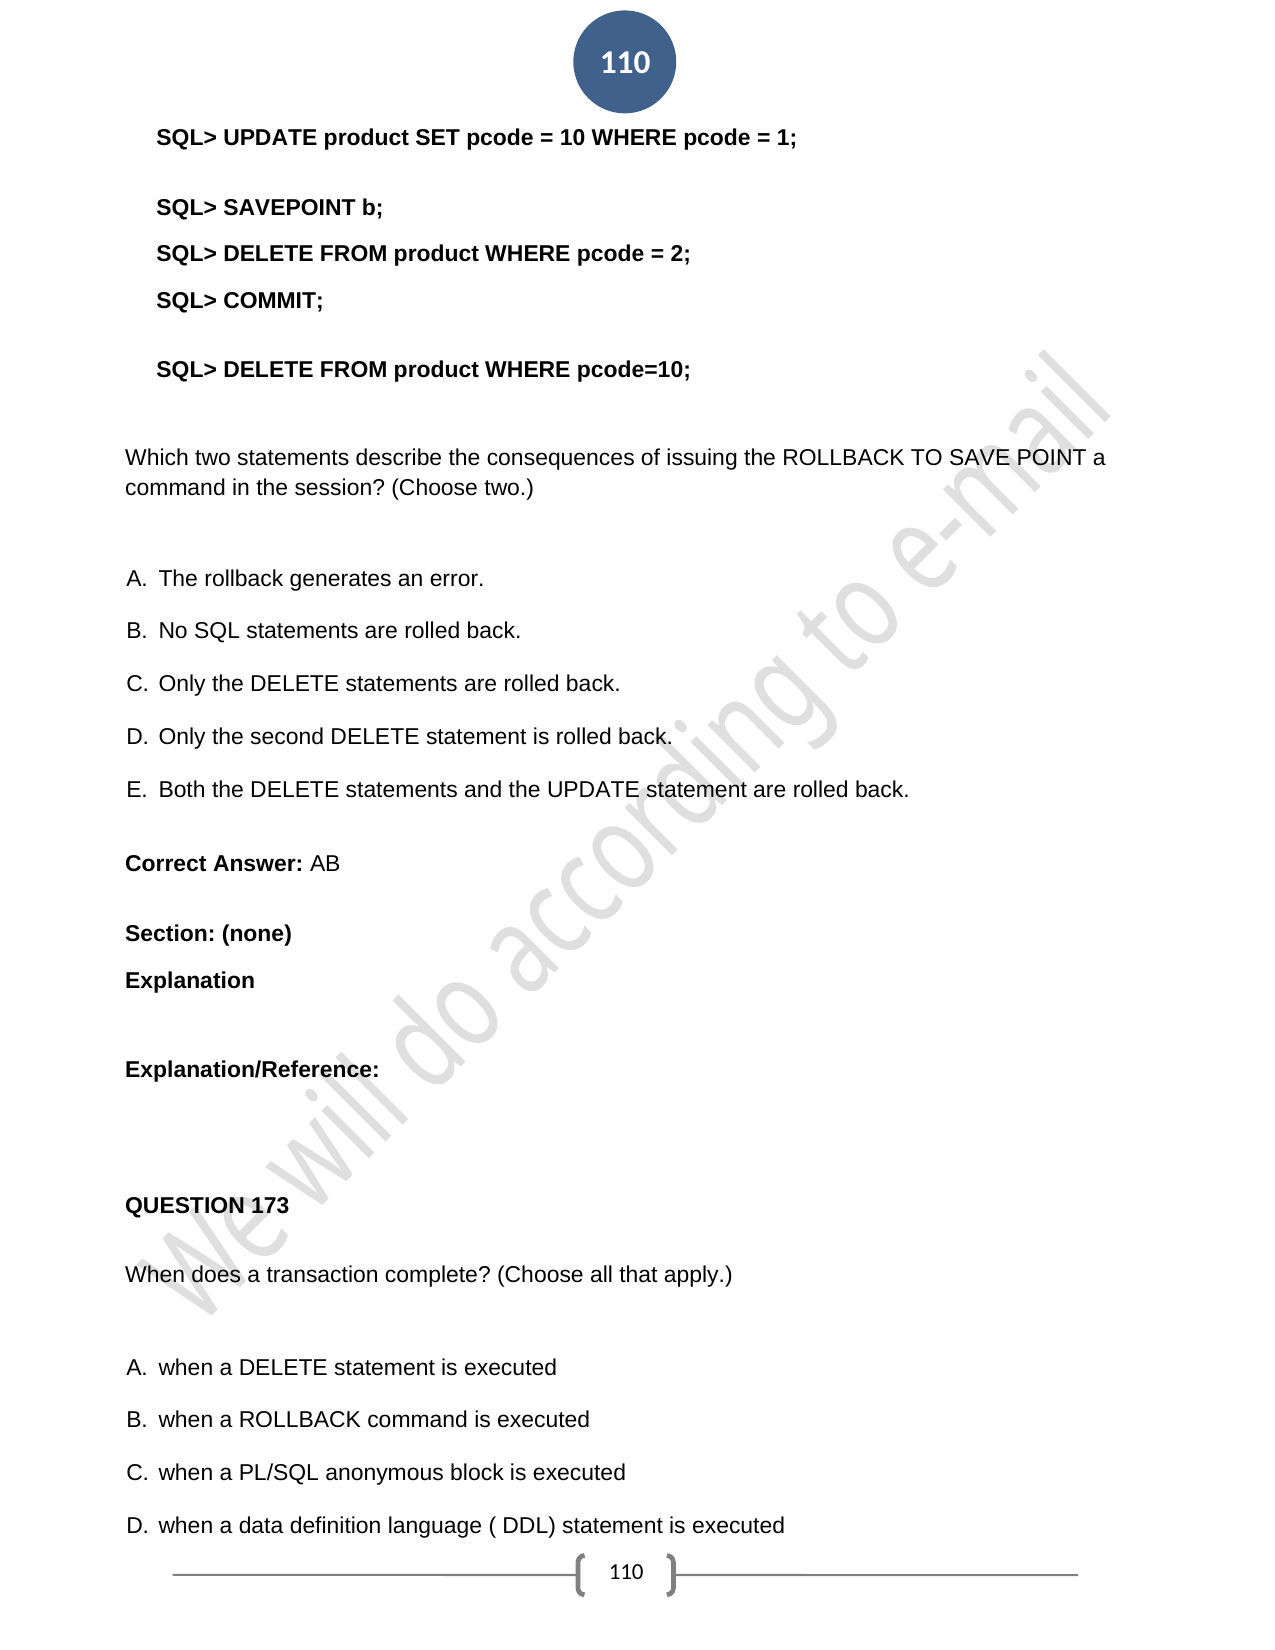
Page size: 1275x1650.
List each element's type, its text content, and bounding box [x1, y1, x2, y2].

text SQL> SAVEPOINT b; [156, 194, 1139, 220]
text Explanation [125, 967, 1139, 993]
text QUESTION 173 [125, 1192, 1139, 1218]
list when a PL/SQL anonymous block is executed [126, 1459, 1139, 1485]
text SQL> DELETE FROM product WHERE pcode=10; [156, 356, 1139, 382]
list No SQL statements are rolled back. [126, 617, 1139, 644]
text When does a transaction complete? (Choose all that apply.) [125, 1261, 1139, 1288]
text SQL> DELETE FROM product WHERE pcode = 2; [156, 241, 1139, 267]
list when a DELETE statement is executed [126, 1353, 1139, 1380]
list Only the DELETE statements are rolled back. [126, 670, 1139, 697]
text SQL> UPDATE product SET pcode = 10 WHERE pcode = 1; [156, 124, 1139, 151]
text Explanation/Reference: [125, 1056, 1139, 1083]
list The rollback generates an error. [126, 565, 1139, 591]
list when a data definition language ( DDL) statement is executed [126, 1512, 1139, 1538]
list when a ROLLBACK command is executed [126, 1406, 1139, 1433]
text Correct Answer: AB [125, 850, 1139, 876]
list Only the second DELETE statement is rolled back. [126, 723, 1139, 749]
text SQL> COMMIT; [156, 288, 1139, 314]
list Both the DELETE statements and the UPDATE statement are rolled back. [126, 776, 1139, 802]
text Section: (none) [125, 920, 1139, 946]
text Which two statements describe the consequences of issuing the ROLLBACK TO SAVE POINT a command in the session? (Choose two.) [125, 444, 1139, 500]
